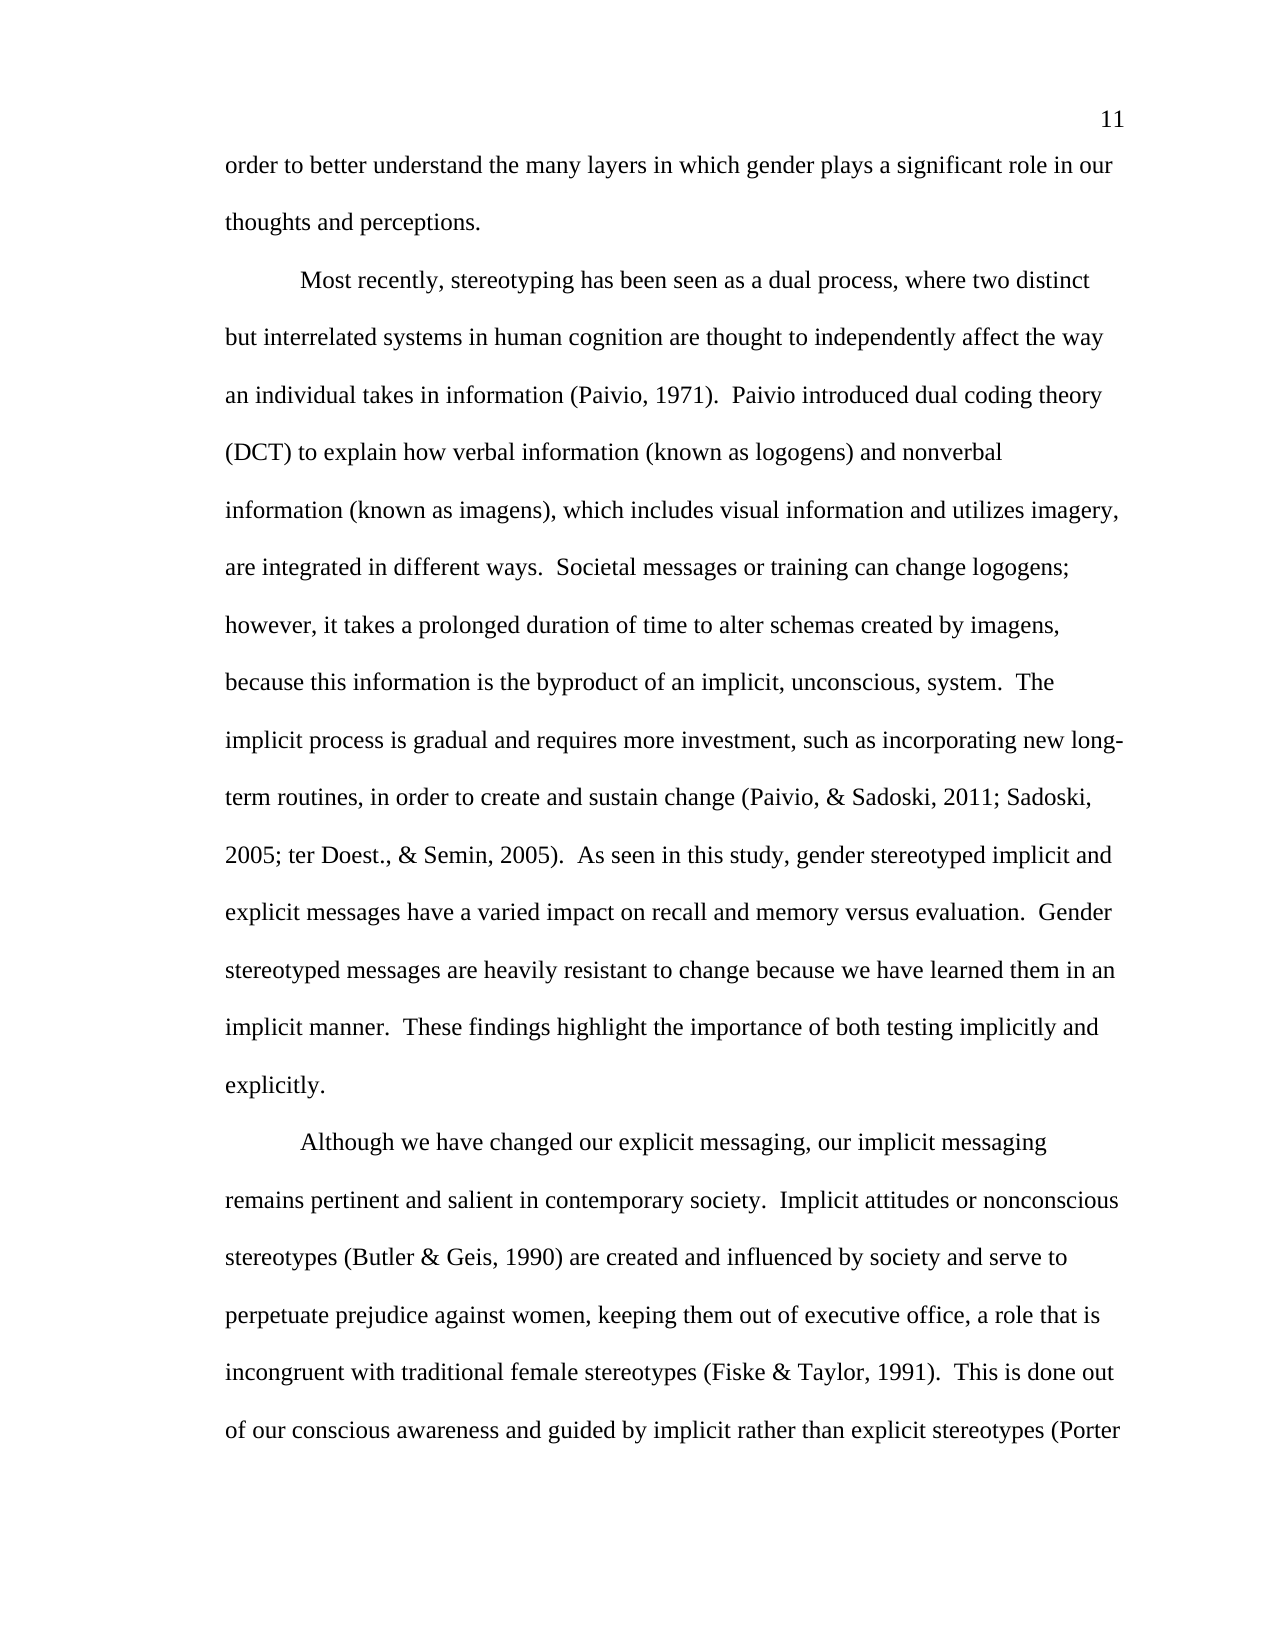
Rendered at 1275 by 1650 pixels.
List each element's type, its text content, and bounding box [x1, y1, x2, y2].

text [225, 150, 1125, 236]
text Most recently, stereotyping has been seen as a dual process, where two distinct but interrelated systems in human cognition are thought to independently affect the way an individual takes in information (Paivio, 1971). Paivio introduced dual coding theory (DCT) to explain how verbal information (known as logogens) and nonverbal information (known as imagens), which includes visual information and utilizes imagery, are integrated in different ways. Societal messages or training can change logogens; however, it takes a prolonged duration of time to alter schemas created by imagens, because this information is the byproduct of an implicit, unconscious, system. The implicit process is gradual and requires more investment, such as incorporating new long-term routines, in order to create and sustain change (Paivio, & Sadoski, 2011; Sadoski, 2005; ter Doest., & Semin, 2005). As seen in this study, gender stereotyped implicit and explicit messages have a varied impact on recall and memory versus evaluation. Gender stereotyped messages are heavily resistant to change because we have learned them in an implicit manner. These findings highlight the importance of both testing implicitly and explicitly. [225, 265, 1125, 1099]
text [225, 1127, 1125, 1444]
